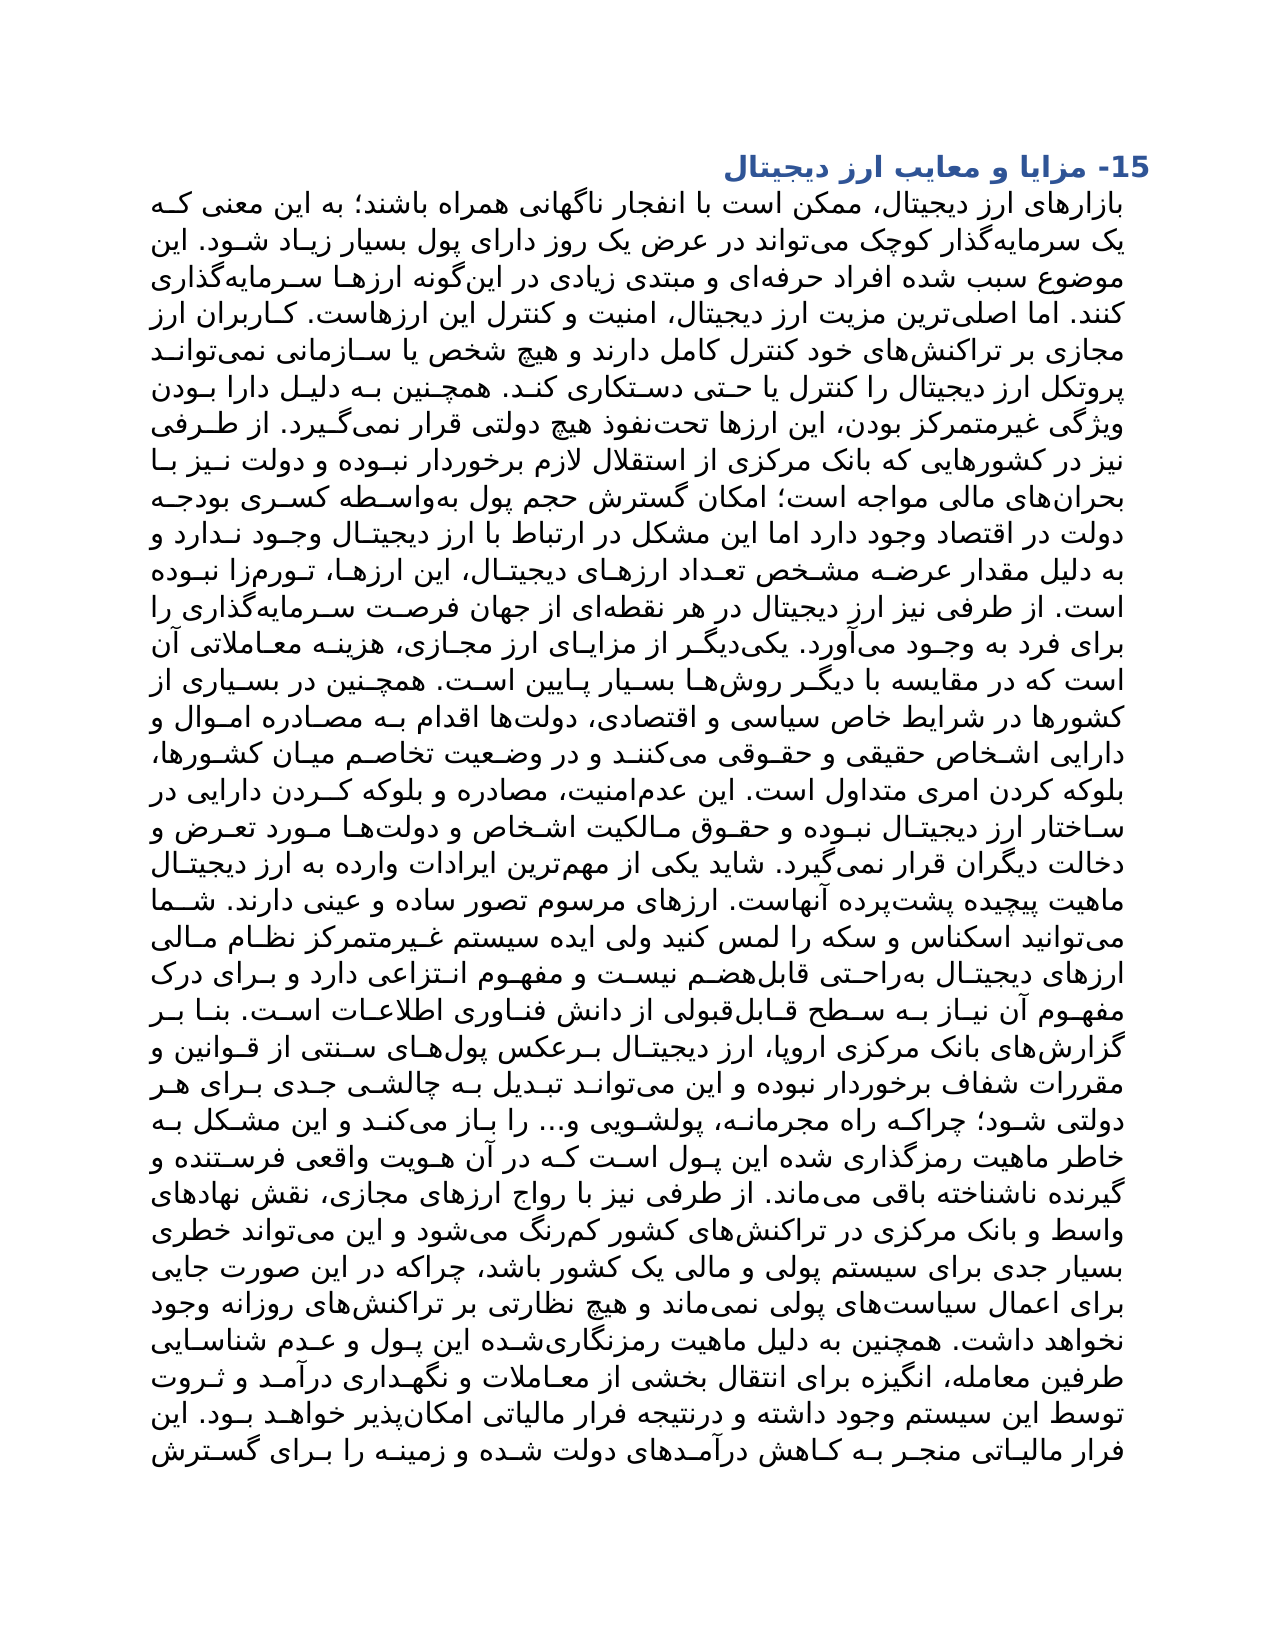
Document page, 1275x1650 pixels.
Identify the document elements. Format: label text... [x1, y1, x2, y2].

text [150, 187, 1125, 1467]
subtitle مزایا و معایب ارز دیجیتال [150, 150, 1087, 184]
